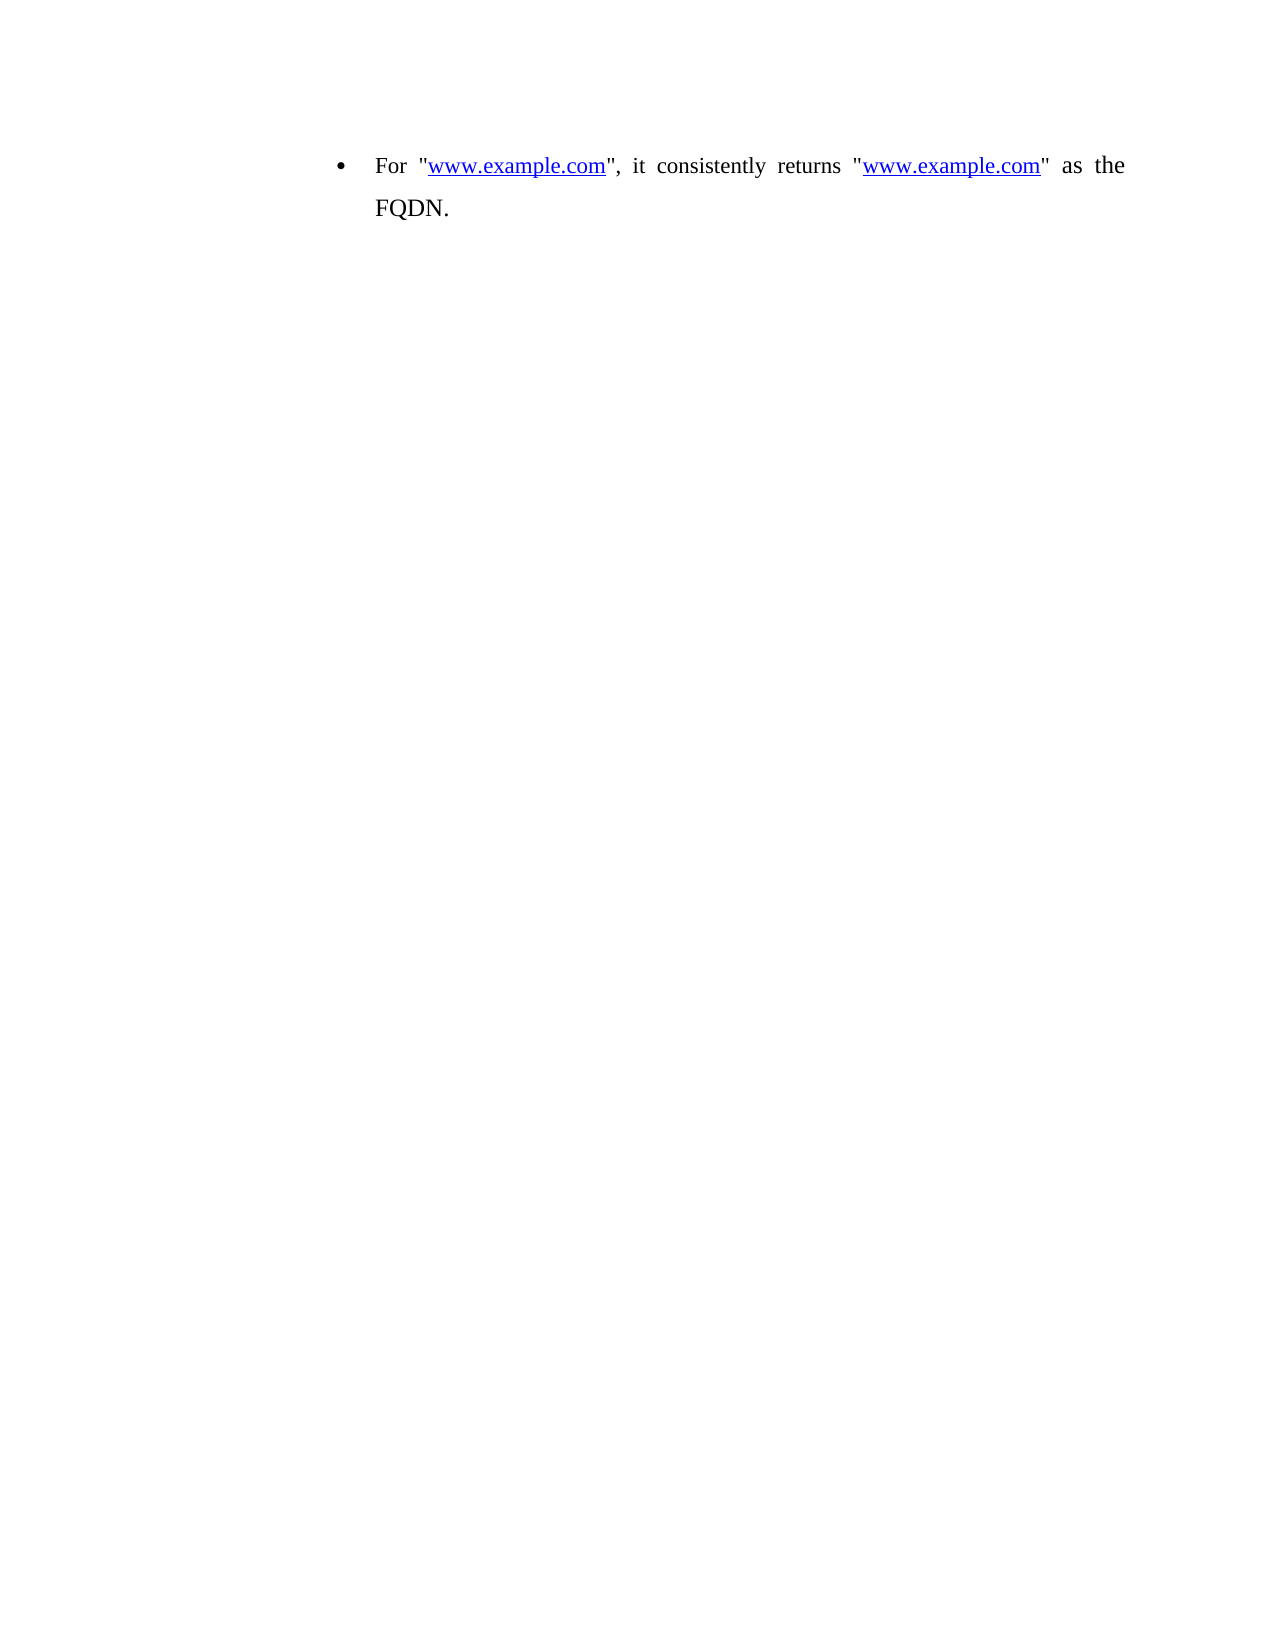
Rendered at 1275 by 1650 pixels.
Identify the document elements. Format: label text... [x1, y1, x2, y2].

list For "www.example.com", it consistently returns "www.example.com" as the FQDN. [337, 150, 1125, 222]
